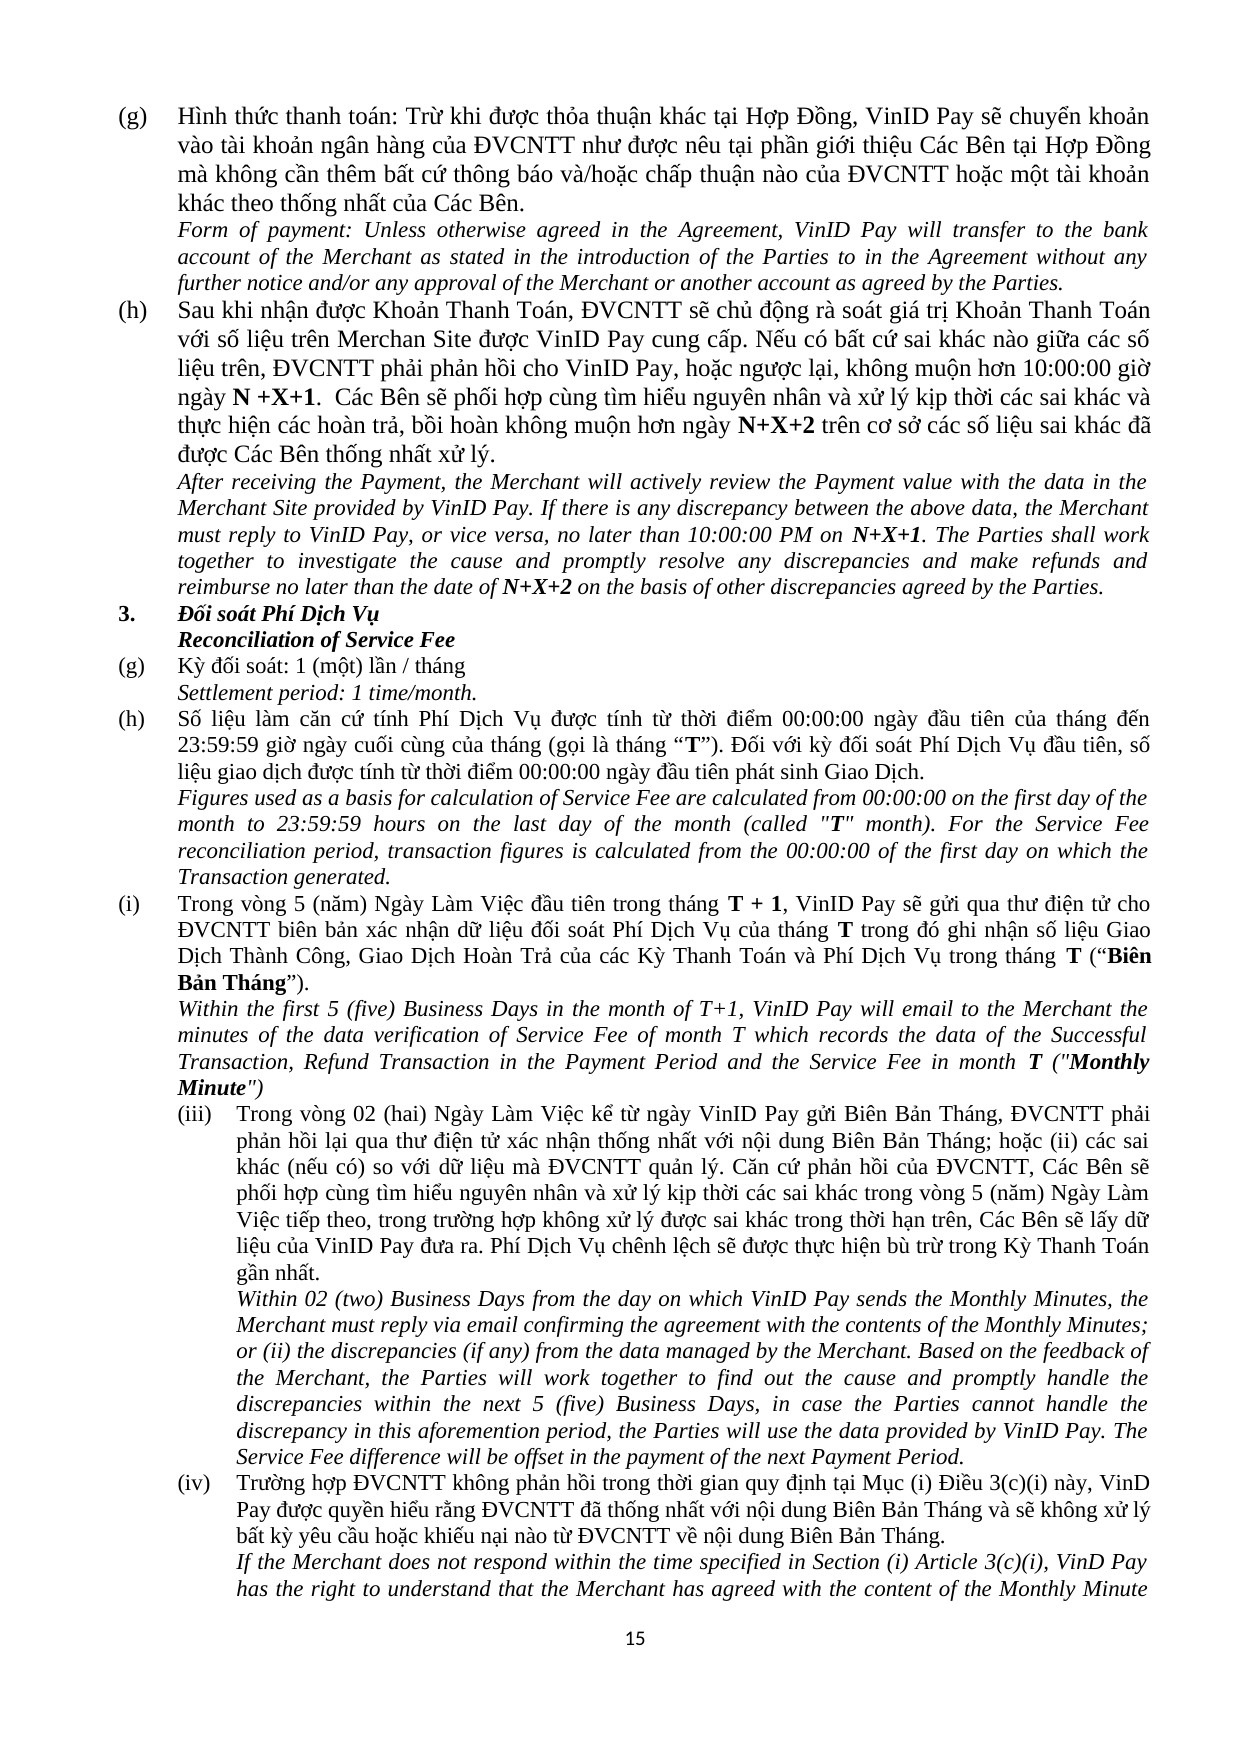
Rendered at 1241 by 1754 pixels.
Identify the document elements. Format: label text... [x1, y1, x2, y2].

list Within the first 5 (five) Business Days in the month of T+1, VinID Pay will email to the Merchant the minutes of the data verification of Service Fee of month T which records the data of the Successful Transaction, Refund Transaction in the Payment Period and the Service Fee in month T ("Monthly Minute") [177, 995, 1152, 1100]
list Trường hợp ĐVCNTT không phản hồi trong thời gian quy định tại Mục (i) Điều 3(c)(i) này, VinD Pay được quyền hiểu rằng ĐVCNTT đã thống nhất với nội dung Biên Bản Tháng và sẽ không xử lý bất kỳ yêu cầu hoặc khiếu nại nào từ ĐVCNTT về nội dung Biên Bản Tháng. [177, 1469, 1152, 1548]
list Đối soát Phí Dịch Vụ [118, 600, 1152, 626]
list Within 02 (two) Business Days from the day on which VinID Pay sends the Monthly Minutes, the Merchant must reply via email confirming the agreement with the contents of the Monthly Minutes; or (ii) the discrepancies (if any) from the data managed by the Merchant. Based on the feedback of the Merchant, the Parties will work together to find out the cause and promptly handle the discrepancies within the next 5 (five) Business Days, in case the Parties cannot handle the discrepancy in this aforemention period, the Parties will use the data provided by VinID Pay. The Service Fee difference will be offset in the payment of the next Payment Period. [236, 1285, 1152, 1469]
list Số liệu làm căn cứ tính Phí Dịch Vụ được tính từ thời điểm 00:00:00 ngày đầu tiên của tháng đến 23:59:59 giờ ngày cuối cùng của tháng (gọi là tháng “T”). Đối với kỳ đối soát Phí Dịch Vụ đầu tiên, số liệu giao dịch được tính từ thời điểm 00:00:00 ngày đầu tiên phát sinh Giao Dịch. [118, 705, 1152, 784]
list Trong vòng 02 (hai) Ngày Làm Việc kể từ ngày VinID Pay gửi Biên Bản Tháng, ĐVCNTT phải phản hồi lại qua thư điện tử xác nhận thống nhất với nội dung Biên Bản Tháng; hoặc (ii) các sai khác (nếu có) so với dữ liệu mà ĐVCNTT quản lý. Căn cứ phản hồi của ĐVCNTT, Các Bên sẽ phối hợp cùng tìm hiểu nguyên nhân và xử lý kịp thời các sai khác trong vòng 5 (năm) Ngày Làm Việc tiếp theo, trong trường hợp không xử lý được sai khác trong thời hạn trên, Các Bên sẽ lấy dữ liệu của VinID Pay đưa ra. Phí Dịch Vụ chênh lệch sẽ được thực hiện bù trừ trong Kỳ Thanh Toán gần nhất. [177, 1100, 1152, 1285]
list Figures used as a basis for calculation of Service Fee are calculated from 00:00:00 on the first day of the month to 23:59:59 hours on the last day of the month (called "T" month). For the Service Fee reconciliation period, transaction figures is calculated from the 00:00:00 of the first day on which the Transaction generated. [177, 784, 1152, 889]
list Sau khi nhận được Khoản Thanh Toán, ĐVCNTT sẽ chủ động rà soát giá trị Khoản Thanh Toán với số liệu trên Merchan Site được VinID Pay cung cấp. Nếu có bất cứ sai khác nào giữa các số liệu trên, ĐVCNTT phải phản hồi cho VinID Pay, hoặc ngược lại, không muộn hơn 10:00:00 giờ ngày N +X+1. Các Bên sẽ phối hợp cùng tìm hiểu nguyên nhân và xử lý kịp thời các sai khác và thực hiện các hoàn trả, bồi hoàn không muộn hơn ngày N+X+2 trên cơ sở các số liệu sai khác đã được Các Bên thống nhất xử lý. [118, 295, 1152, 468]
list Kỳ đối soát: 1 (một) lần / tháng [118, 652, 1152, 679]
list Settlement period: 1 time/month. [177, 679, 1152, 705]
list After receiving the Payment, the Merchant will actively review the Payment value with the data in the Merchant Site provided by VinID Pay. If there is any discrepancy between the above data, the Merchant must reply to VinID Pay, or vice versa, no later than 10:00:00 PM on N+X+1. The Parties shall work together to investigate the cause and promptly resolve any discrepancies and make refunds and reimburse no later than the date of N+X+2 on the basis of other discrepancies agreed by the Parties. [177, 468, 1152, 600]
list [236, 1548, 1152, 1601]
list Hình thức thanh toán: Trừ khi được thỏa thuận khác tại Hợp Đồng, VinID Pay sẽ chuyển khoản vào tài khoản ngân hàng của ĐVCNTT như được nêu tại phần giới thiệu Các Bên tại Hợp Đồng mà không cần thêm bất cứ thông báo và/hoặc chấp thuận nào của ĐVCNTT hoặc một tài khoản khác theo thống nhất của Các Bên. [118, 101, 1152, 216]
list Reconciliation of Service Fee [177, 626, 1152, 652]
list Trong vòng 5 (năm) Ngày Làm Việc đầu tiên trong tháng T + 1, VinID Pay sẽ gửi qua thư điện tử cho ĐVCNTT biên bản xác nhận dữ liệu đối soát Phí Dịch Vụ của tháng T trong đó ghi nhận số liệu Giao Dịch Thành Công, Giao Dịch Hoàn Trả của các Kỳ Thanh Toán và Phí Dịch Vụ trong tháng T (“Biên Bản Tháng”). [118, 889, 1152, 995]
list Form of payment: Unless otherwise agreed in the Agreement, VinID Pay will transfer to the bank account of the Merchant as stated in the introduction of the Parties to in the Agreement without any further notice and/or any approval of the Merchant or another account as agreed by the Parties. [177, 216, 1152, 295]
